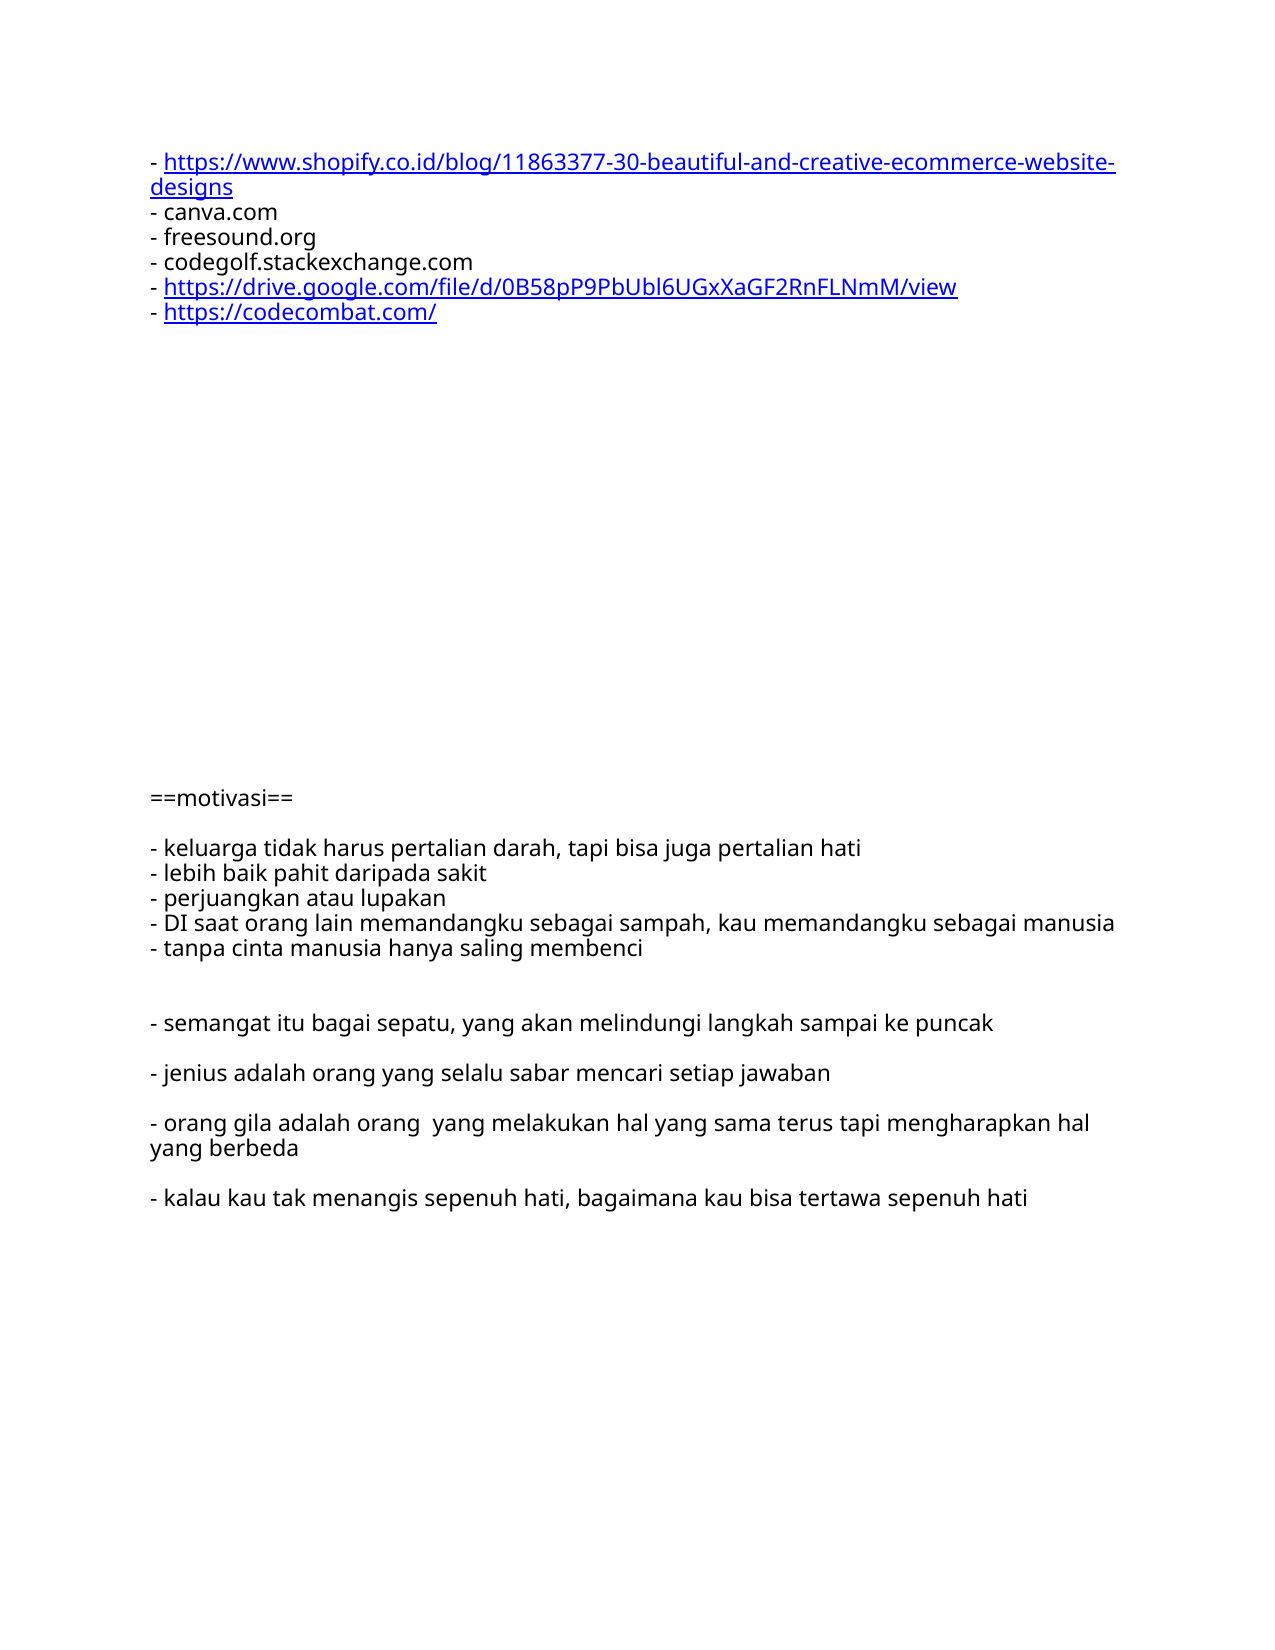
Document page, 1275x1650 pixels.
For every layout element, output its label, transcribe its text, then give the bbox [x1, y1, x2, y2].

text - perjuangkan atau lupakan [150, 886, 1125, 911]
text - lebih baik pahit daripada sakit [150, 861, 1125, 886]
text - canva.com [150, 200, 1125, 225]
text - codegolf.stackexchange.com [150, 250, 1125, 275]
text - https://www.shopify.co.id/blog/11863377-30-beautiful-and-creative-ecommerce-website-designs [150, 150, 1125, 200]
text - https://drive.google.com/file/d/0B58pP9PbUbl6UGxXaGF2RnFLNmM/view [150, 275, 1125, 300]
text - orang gila adalah orang yang melakukan hal yang sama terus tapi mengharapkan hal yang berbeda [150, 1111, 1125, 1161]
text - kalau kau tak menangis sepenuh hati, bagaimana kau bisa tertawa sepenuh hati [150, 1186, 1125, 1211]
text - https://codecombat.com/ [150, 300, 1125, 325]
text - keluarga tidak harus pertalian darah, tapi bisa juga pertalian hati [150, 836, 1125, 861]
text ==motivasi== [150, 786, 1125, 811]
text - DI saat orang lain memandangku sebagai sampah, kau memandangku sebagai manusia [150, 911, 1125, 936]
text - freesound.org [150, 225, 1125, 250]
text - tanpa cinta manusia hanya saling membenci [150, 936, 1125, 961]
text - jenius adalah orang yang selalu sabar mencari setiap jawaban [150, 1061, 1125, 1086]
text - semangat itu bagai sepatu, yang akan melindungi langkah sampai ke puncak [150, 1011, 1125, 1036]
